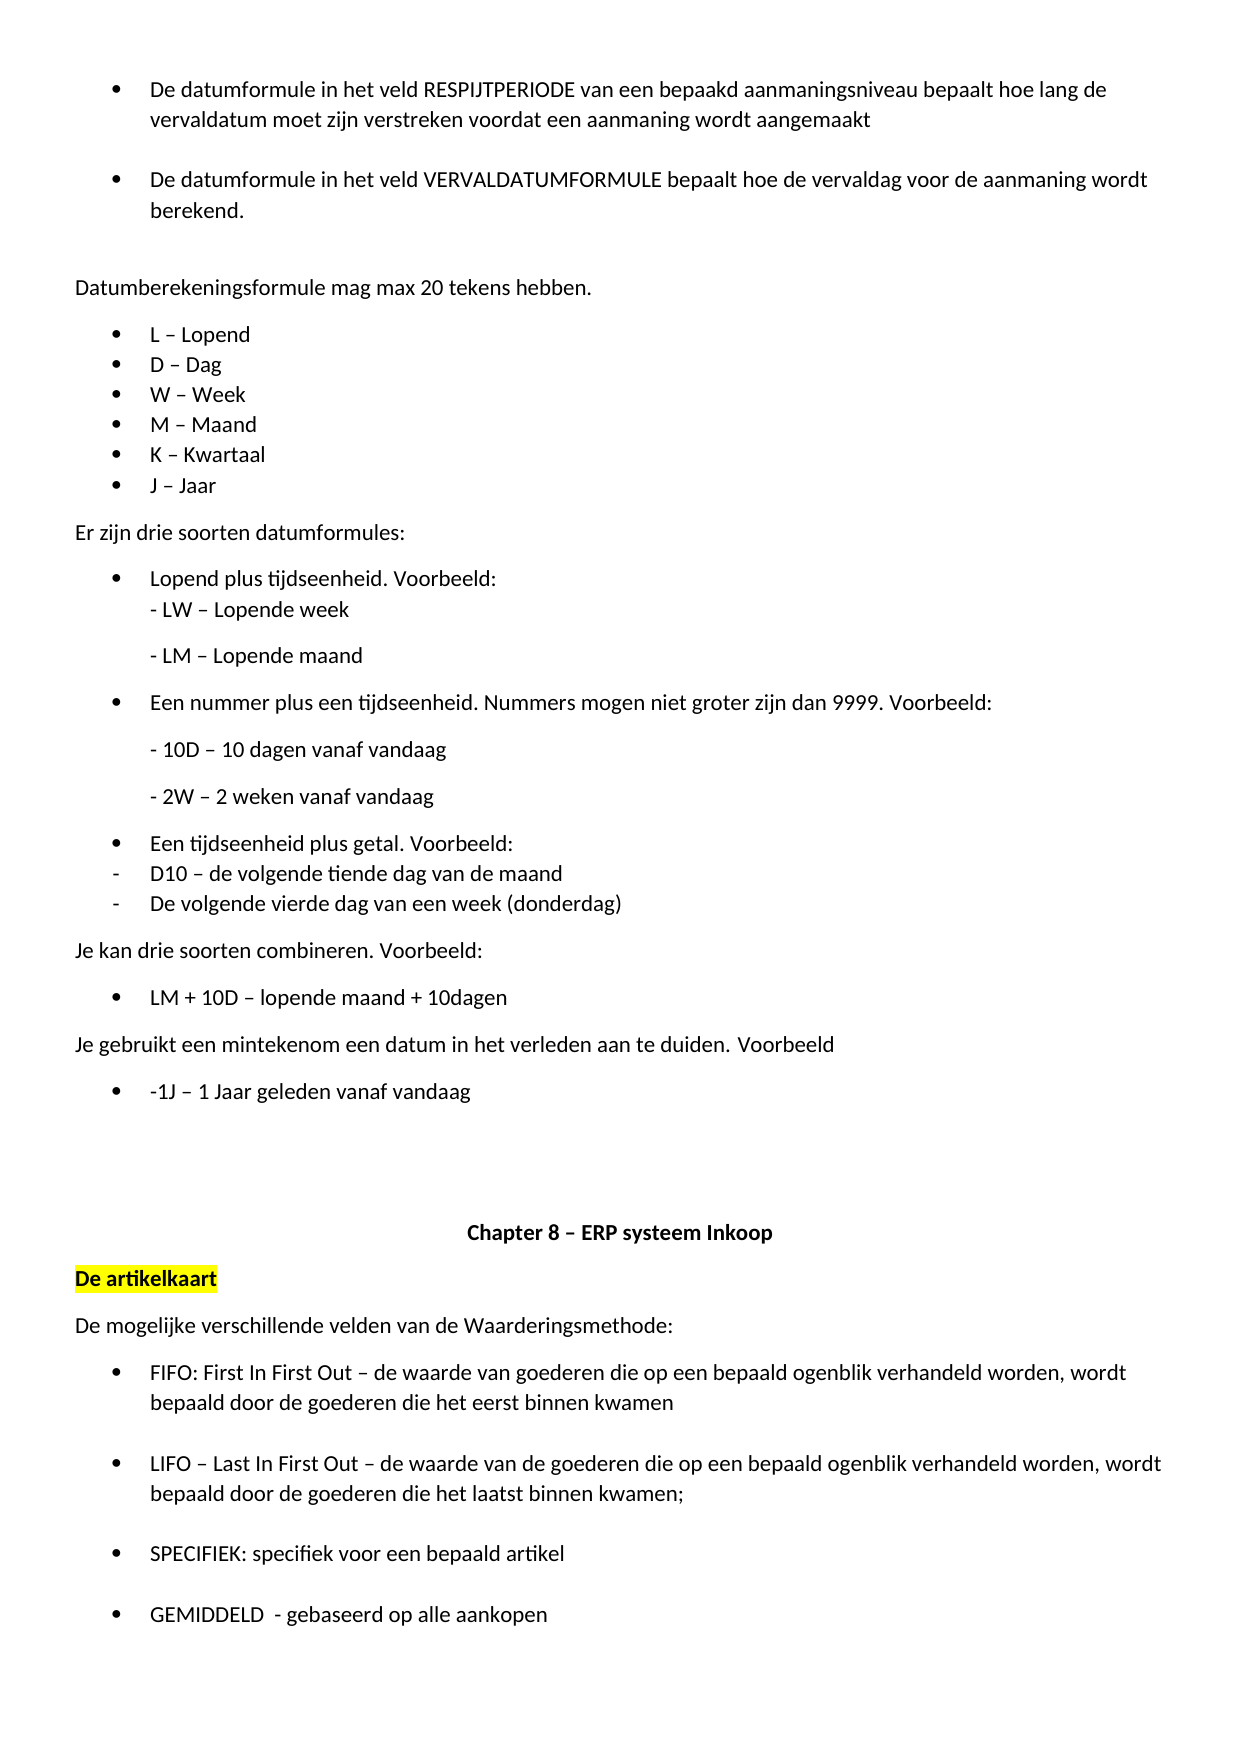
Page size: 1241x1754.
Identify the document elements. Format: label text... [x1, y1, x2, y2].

list GEMIDDELD - gebaseerd op alle aankopen [112, 1600, 1165, 1628]
list -1J – 1 Jaar geleden vanaf vandaag [112, 1077, 1165, 1105]
list Een tijdseenheid plus getal. Voorbeeld: [112, 829, 1165, 857]
list K – Kwartaal [112, 441, 1165, 469]
list M – Maand [112, 410, 1165, 438]
list L – Lopend [112, 320, 1165, 348]
list De datumformule in het veld VERVALDATUMFORMULE bepaalt hoe de vervaldag voor de aanmaning wordt berekend. [112, 166, 1165, 224]
text De mogelijke verschillende velden van de Waarderingsmethode: [75, 1311, 1165, 1339]
list De volgende vierde dag van een week (donderdag) [112, 889, 1165, 918]
list Lopend plus tijdseenheid. Voorbeeld: - LW – Lopende week [112, 564, 1165, 623]
text Je kan drie soorten combineren. Voorbeeld: [75, 936, 1165, 964]
text Je gebruikt een mintekenom een datum in het verleden aan te duiden. Voorbeeld [75, 1030, 1165, 1058]
list SPECIFIEK: specifiek voor een bepaald artikel [112, 1539, 1165, 1568]
list LM + 10D – lopende maand + 10dagen [112, 983, 1165, 1011]
list De datumformule in het veld RESPIJTPERIODE van een bepaakd aanmaningsniveau bepaalt hoe lang de vervaldatum moet zijn verstreken voordat een aanmaning wordt aangemaakt [112, 75, 1165, 133]
text Er zijn drie soorten datumformules: [75, 518, 1165, 546]
text Datumberekeningsformule mag max 20 tekens hebben. [75, 273, 1165, 301]
text Chapter 8 – ERP systeem Inkoop [75, 1218, 1165, 1246]
text - 2W – 2 weken vanaf vandaag [150, 782, 1165, 810]
text - 10D – 10 dagen vanaf vandaag [150, 735, 1165, 763]
list D – Dag [112, 350, 1165, 378]
list W – Week [112, 380, 1165, 408]
list FIFO: First In First Out – de waarde van goederen die op een bepaald ogenblik verhandeld worden, wordt bepaald door de goederen die het eerst binnen kwamen [112, 1358, 1165, 1417]
list LIFO – Last In First Out – de waarde van de goederen die op een bepaald ogenblik verhandeld worden, wordt bepaald door de goederen die het laatst binnen kwamen; [112, 1449, 1165, 1507]
text De artikelkaart [75, 1264, 1165, 1293]
list J – Jaar [112, 471, 1165, 499]
text - LM – Lopende maand [150, 642, 1165, 670]
list Een nummer plus een tijdseenheid. Nummers mogen niet groter zijn dan 9999. Voorbeeld: [112, 688, 1165, 717]
list D10 – de volgende tiende dag van de maand [112, 859, 1165, 887]
